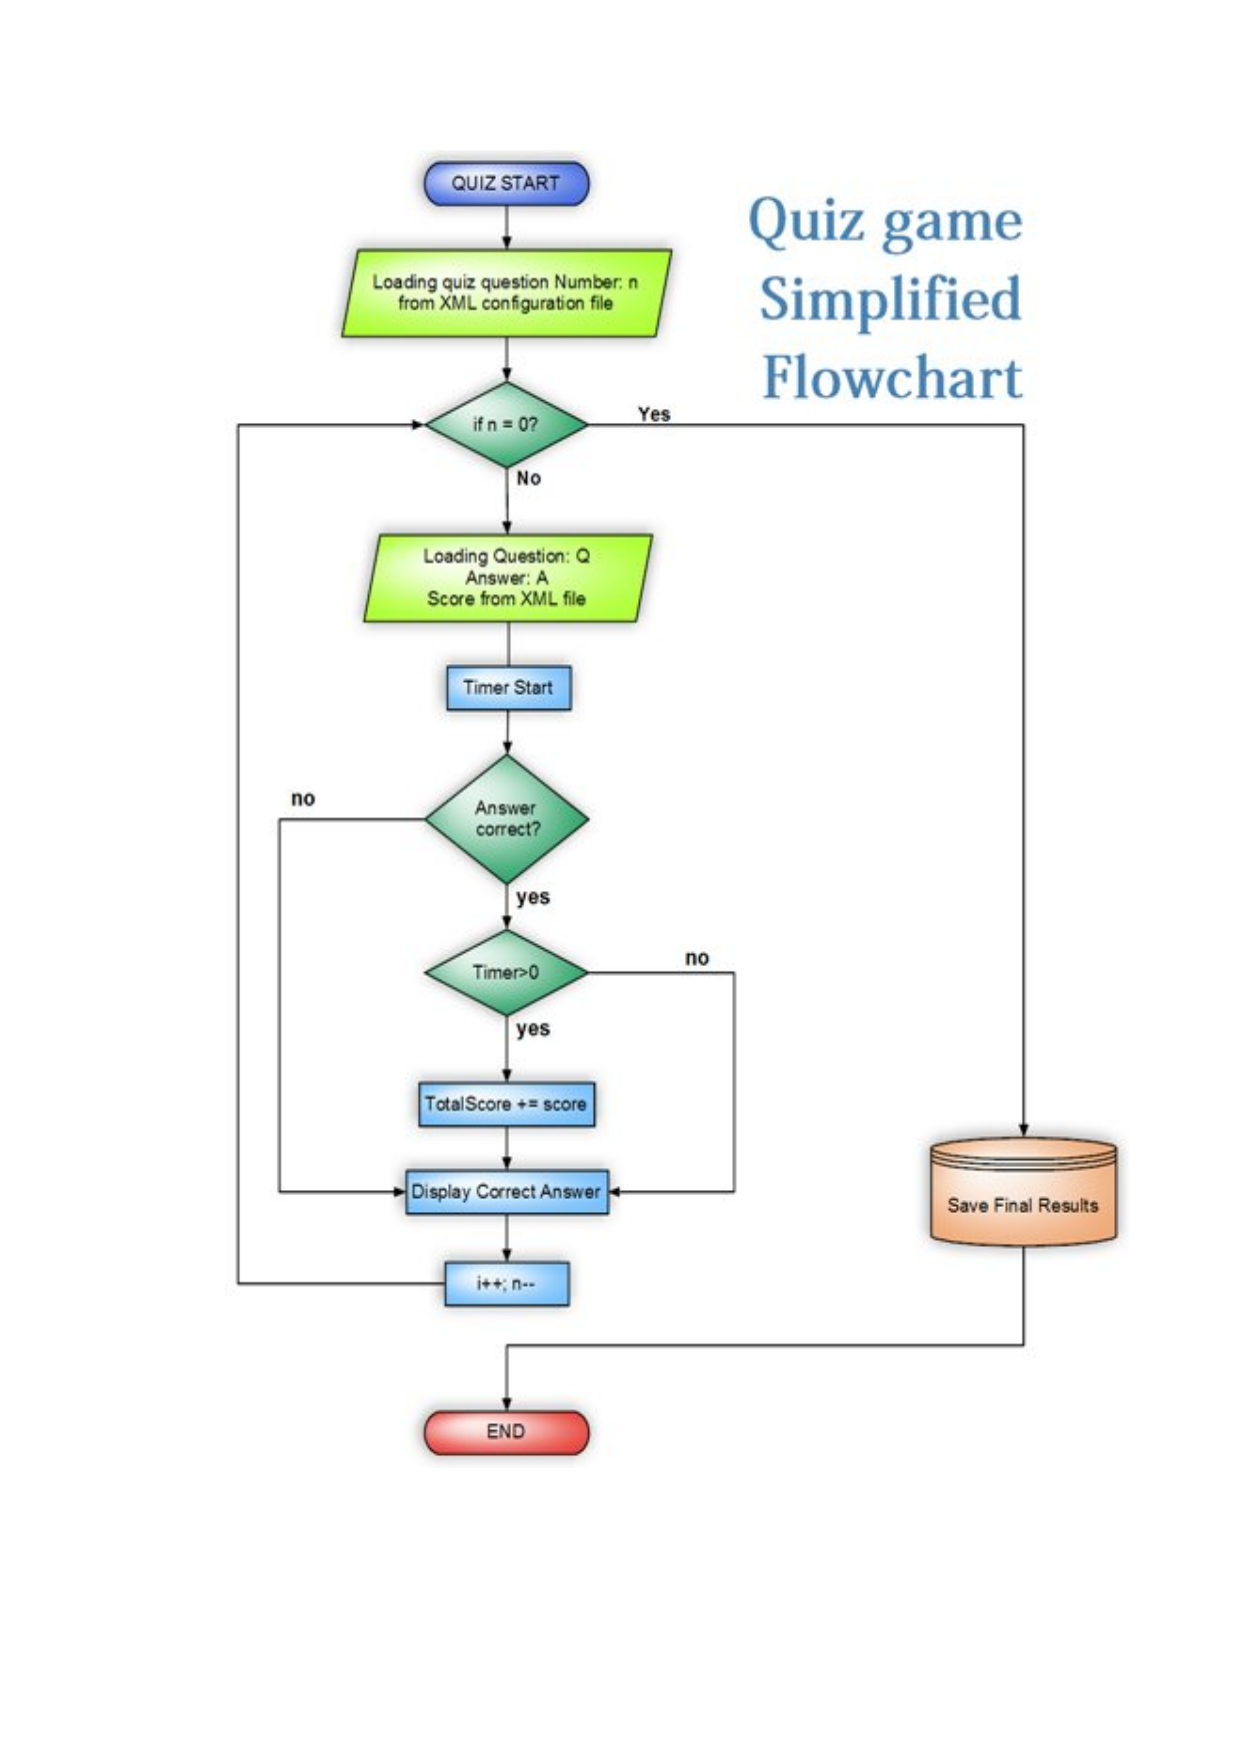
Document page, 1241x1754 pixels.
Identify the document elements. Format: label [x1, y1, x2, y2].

picture [225, 150, 1130, 1468]
